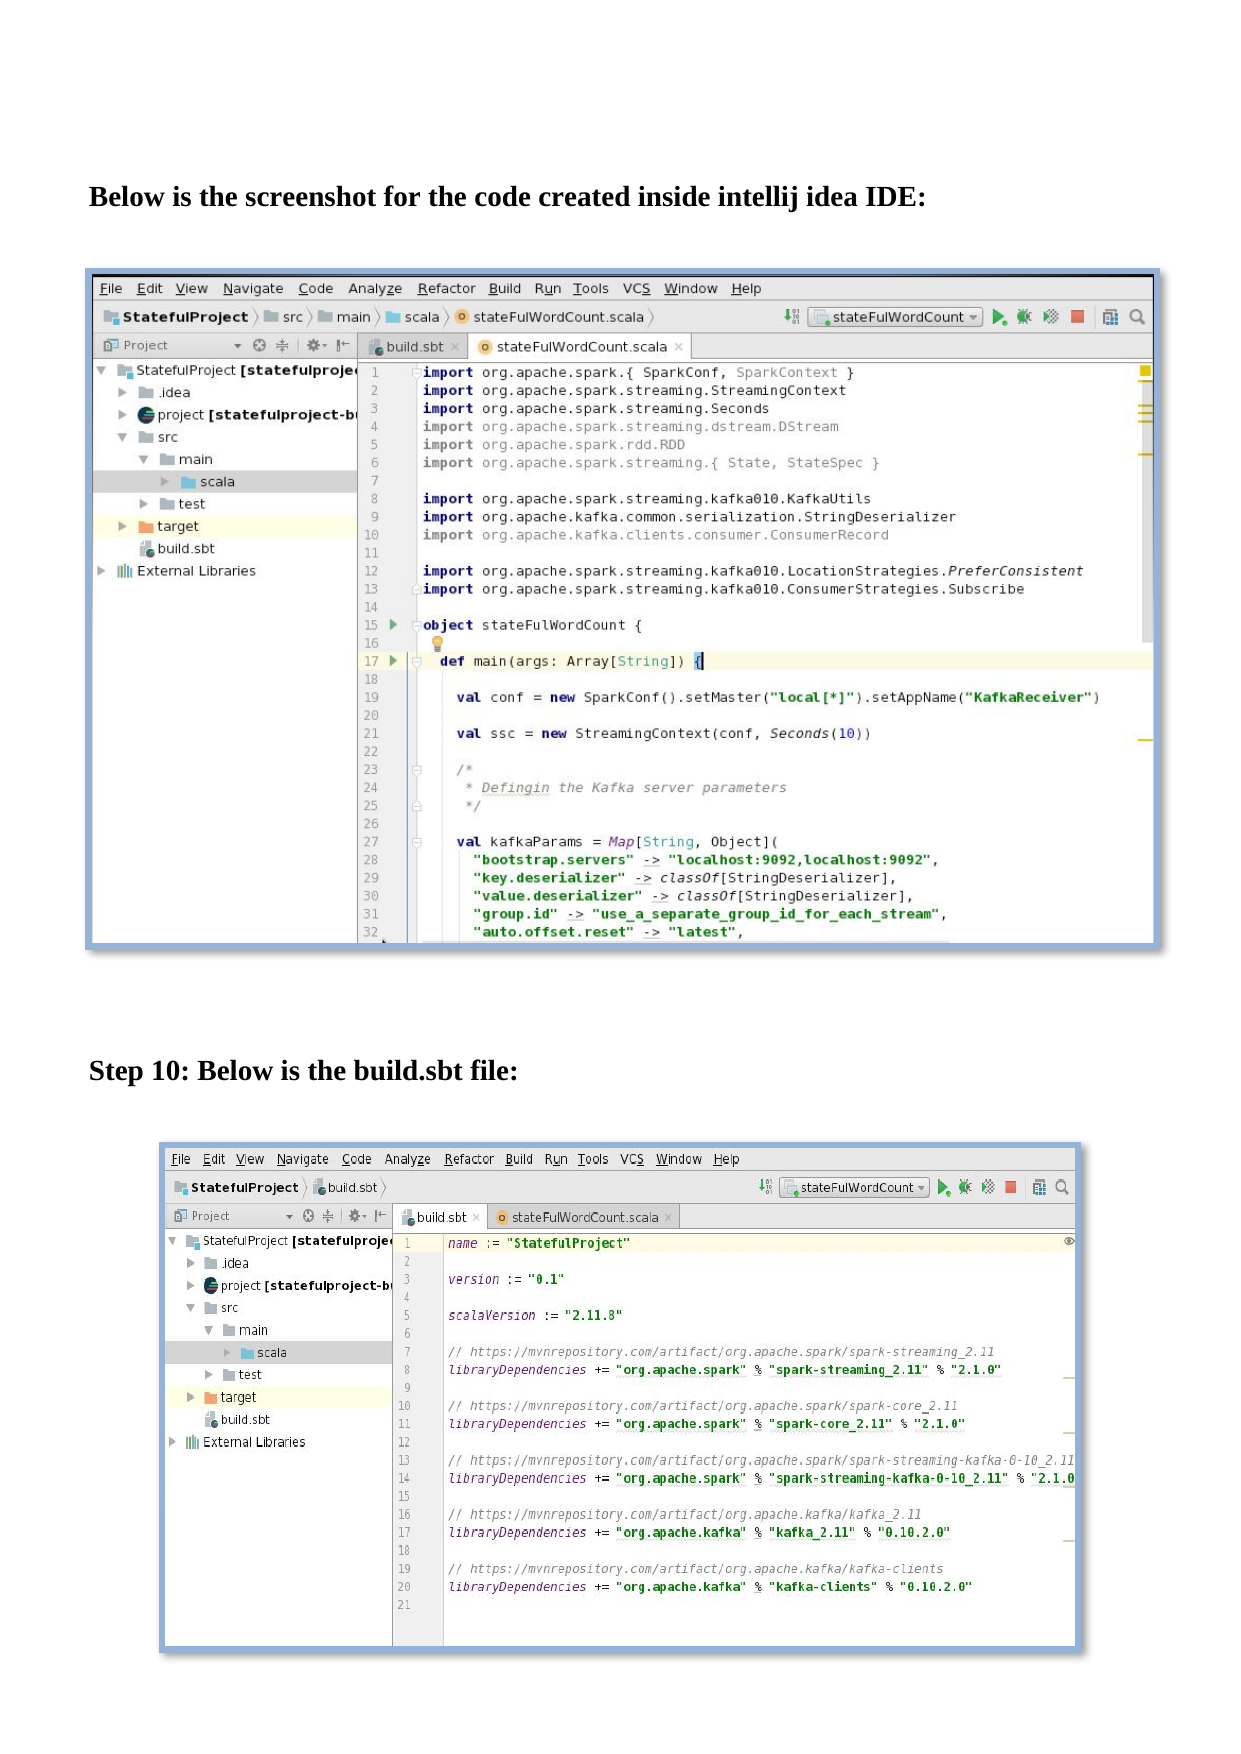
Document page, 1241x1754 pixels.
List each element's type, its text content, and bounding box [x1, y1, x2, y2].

picture [92, 274, 1154, 943]
text Step 10: Below is the build.sbt file: [89, 1053, 1152, 1086]
picture [165, 1148, 1075, 1646]
text Below is the screenshot for the code created inside intellij idea IDE: [89, 179, 1152, 212]
